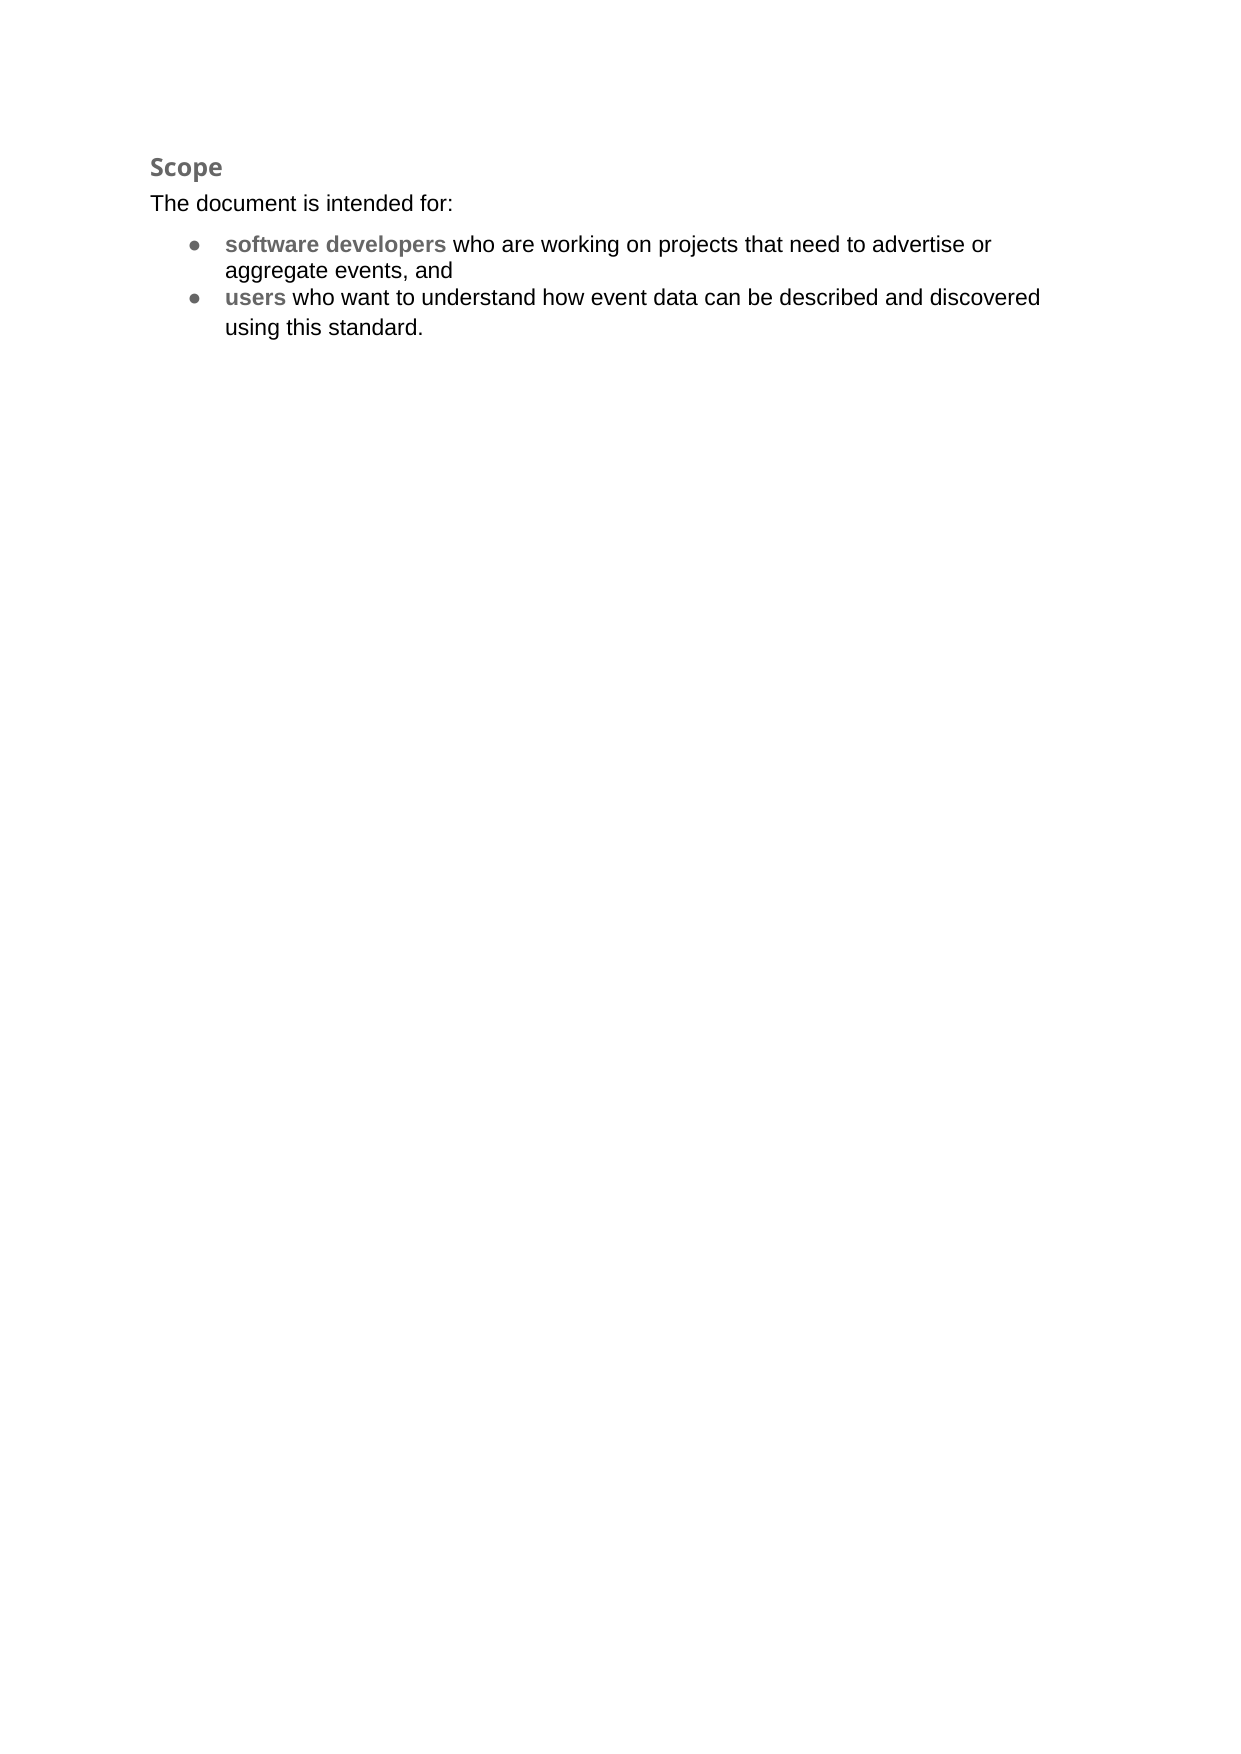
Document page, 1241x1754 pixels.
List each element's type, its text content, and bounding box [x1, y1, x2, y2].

list users who want to understand how event data can be described and discovered using this standard. [187, 284, 1090, 340]
text The document is intended for: [150, 190, 1090, 217]
list software developers who are working on projects that need to advertise or aggregate events, and [187, 231, 1090, 284]
subtitle Scope [150, 150, 1090, 184]
